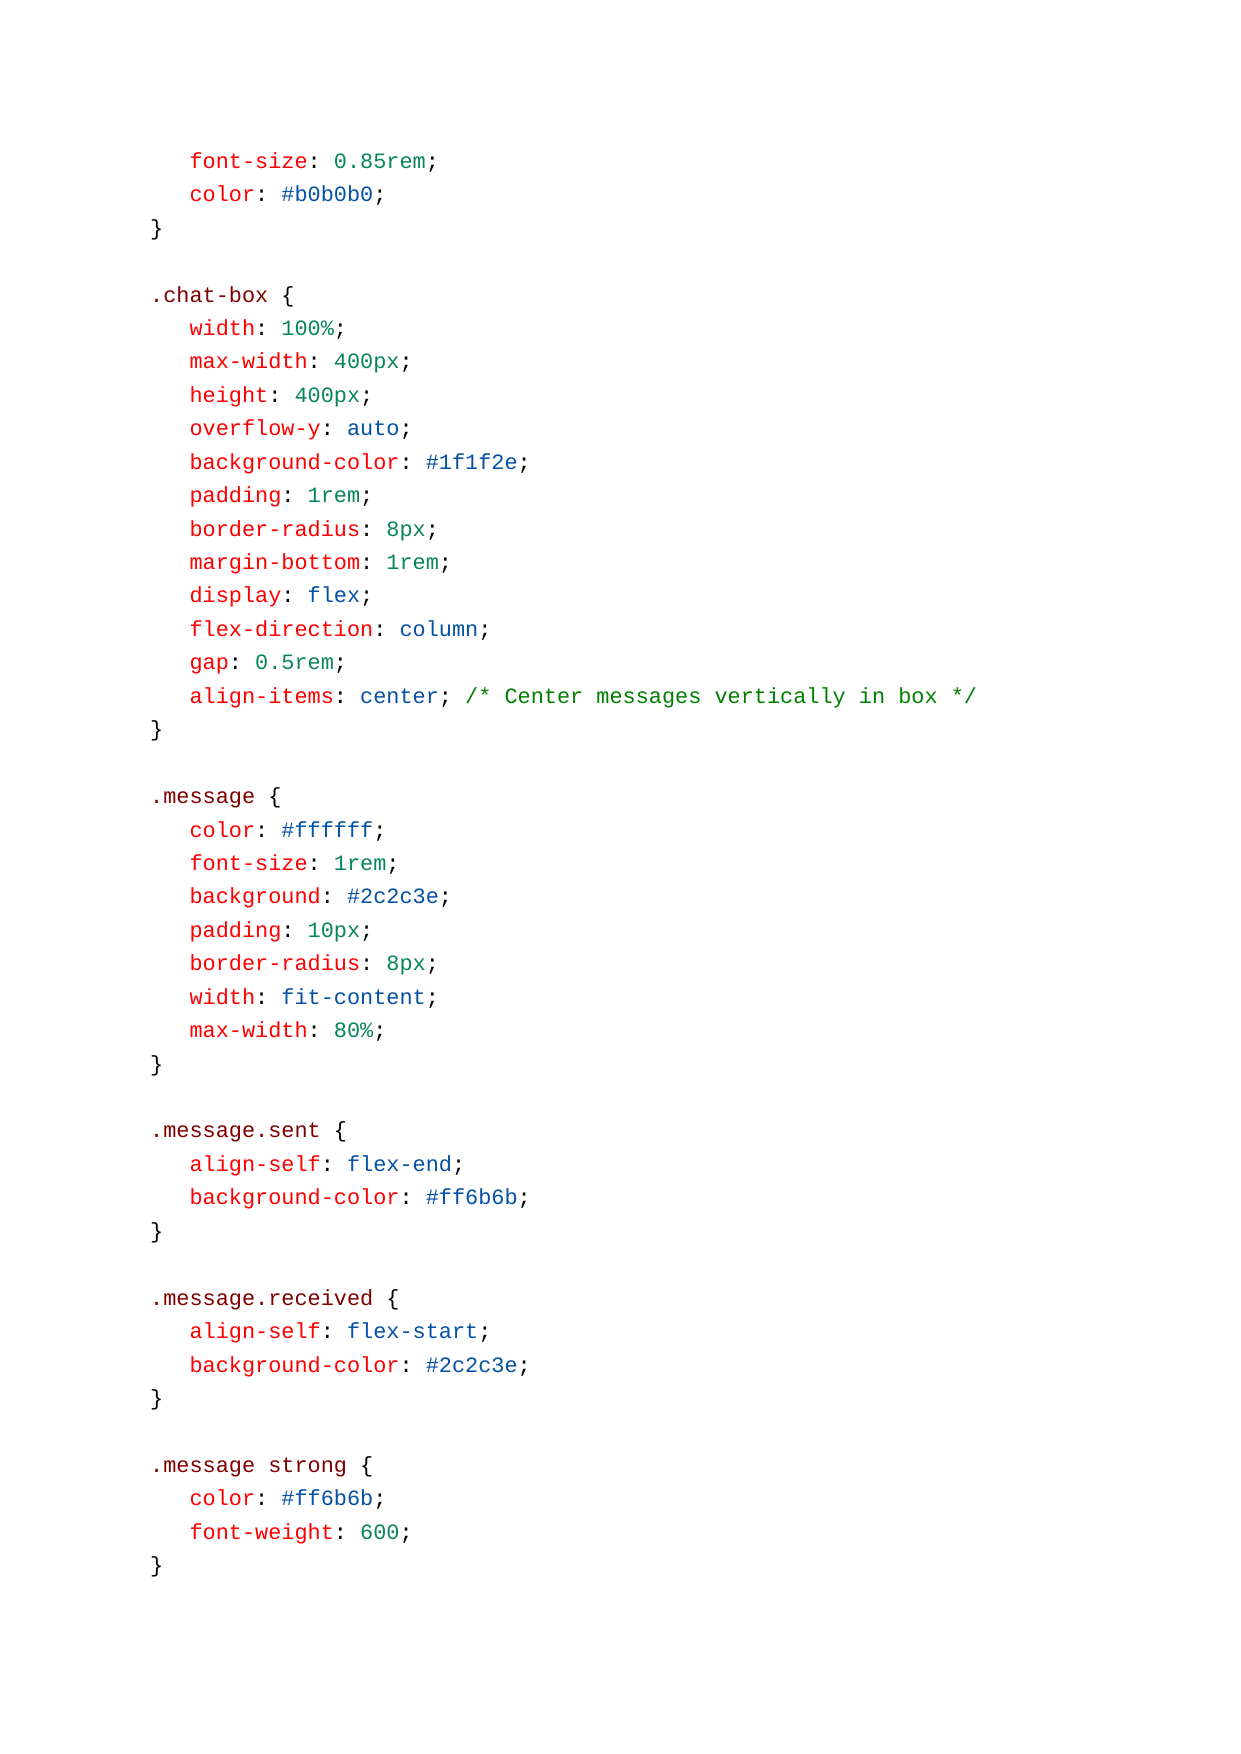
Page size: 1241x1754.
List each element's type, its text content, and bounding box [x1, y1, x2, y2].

text .chat-box { [150, 284, 1090, 308]
text .message { [150, 785, 1090, 810]
text .message.sent { [150, 1120, 1090, 1144]
text color: #ffffff; [150, 819, 1090, 843]
text } [150, 718, 1090, 743]
text font-size: 1rem; [150, 852, 1090, 877]
text } [150, 1554, 1090, 1579]
text font-size: 0.85rem; [150, 150, 1090, 175]
text gap: 0.5rem; [150, 652, 1090, 676]
text padding: 10px; [150, 919, 1090, 944]
text background-color: #ff6b6b; [150, 1187, 1090, 1211]
text } [150, 1387, 1090, 1412]
text .message.received { [150, 1287, 1090, 1312]
text max-width: 80%; [150, 1019, 1090, 1044]
text color: #b0b0b0; [150, 183, 1090, 208]
text } [150, 217, 1090, 242]
text font-weight: 600; [150, 1521, 1090, 1546]
text border-radius: 8px; [150, 518, 1090, 543]
text } [150, 1220, 1090, 1245]
text max-width: 400px; [150, 351, 1090, 375]
text height: 400px; [150, 384, 1090, 409]
text overflow-y: auto; [150, 417, 1090, 442]
text width: fit-content; [150, 986, 1090, 1011]
text align-items: center; /* Center messages vertically in box */ [150, 685, 1090, 710]
text background-color: #1f1f2e; [150, 451, 1090, 476]
text align-self: flex-start; [150, 1320, 1090, 1345]
text background: #2c2c3e; [150, 886, 1090, 910]
text margin-bottom: 1rem; [150, 551, 1090, 576]
text background-color: #2c2c3e; [150, 1354, 1090, 1378]
text } [150, 1053, 1090, 1078]
text width: 100%; [150, 317, 1090, 342]
text align-self: flex-end; [150, 1153, 1090, 1178]
text .message strong { [150, 1454, 1090, 1479]
text display: flex; [150, 585, 1090, 609]
text padding: 1rem; [150, 484, 1090, 509]
text flex-direction: column; [150, 618, 1090, 643]
text border-radius: 8px; [150, 952, 1090, 977]
text color: #ff6b6b; [150, 1487, 1090, 1512]
